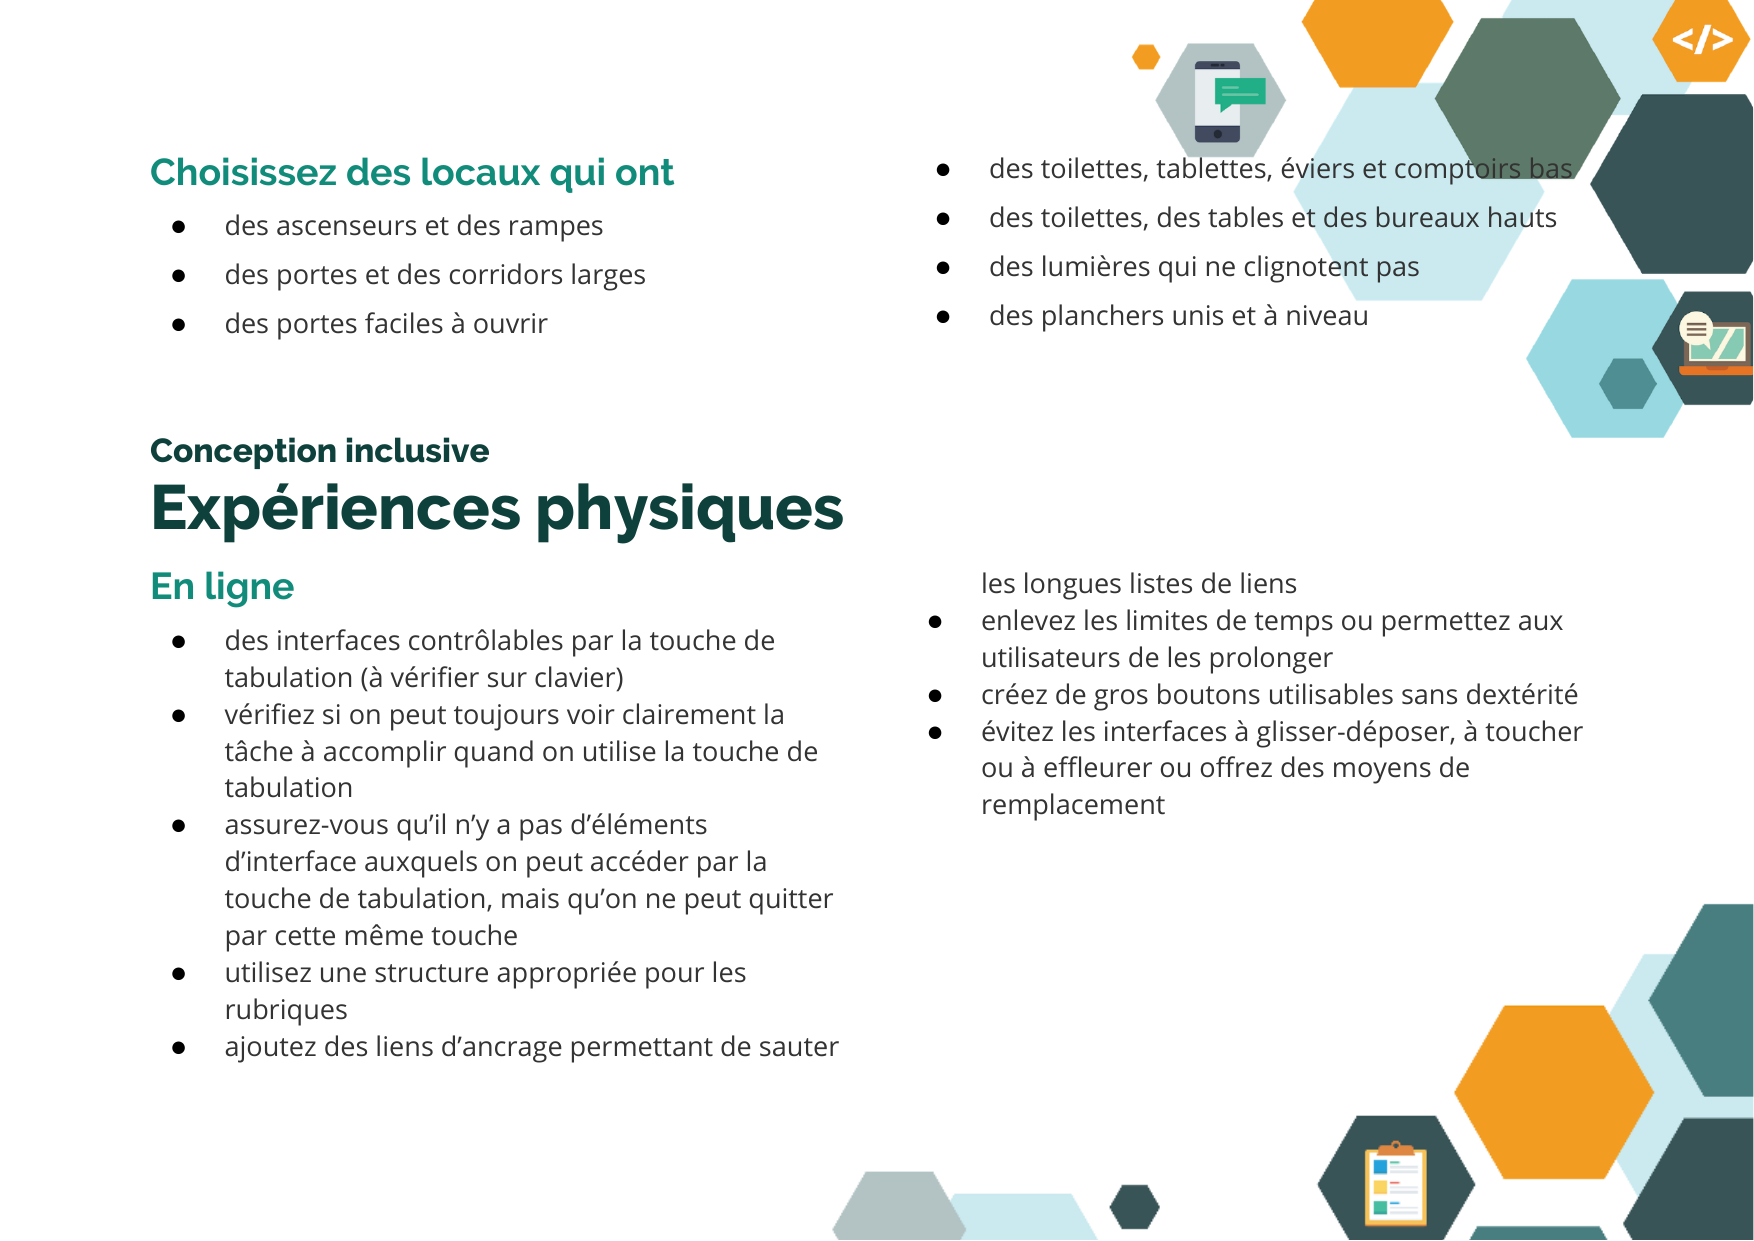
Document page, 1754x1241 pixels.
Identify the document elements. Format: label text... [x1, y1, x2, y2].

list des planchers unis et à niveau [952, 296, 1604, 333]
picture [923, 0, 1754, 447]
list des ascenseurs et des rampes [187, 207, 839, 244]
list des portes et des corridors larges [187, 256, 839, 292]
subtitle Expériences physiques [150, 470, 1604, 544]
subtitle En ligne [150, 564, 847, 608]
list des lumières qui ne clignotent pas [952, 247, 1604, 284]
list enlevez les limites de temps ou permettez aux utilisateurs de les prolonger [943, 601, 1604, 675]
list des interfaces contrôlables par la touche de tabulation (à vérifier sur clavier) [187, 621, 847, 695]
list des portes faciles à ouvrir [187, 304, 839, 341]
list des toilettes, tablettes, éviers et comptoirs bas [952, 150, 1604, 187]
list des toilettes, des tables et des bureaux hauts [952, 199, 1604, 236]
subtitle Choisissez des locaux qui ont [150, 150, 839, 194]
subtitle Conception inclusive [150, 431, 1604, 470]
list vérifiez si on peut toujours voir clairement la tâche à accomplir quand on utilise la touche de tabulation [187, 695, 847, 806]
list créez de gros boutons utilisables sans dextérité [943, 675, 1604, 712]
list assurez-vous qu’il n’y a pas d’éléments d’interface auxquels on peut accéder par la touche de tabulation, mais qu’on ne peut quitter par cette même touche [187, 806, 847, 953]
list ajoutez des liens d’ancrage permettant de sauter les longues listes de liens [943, 564, 1604, 601]
picture [818, 873, 1754, 1240]
list utilisez une structure appropriée pour les rubriques [187, 953, 847, 1027]
list évitez les interfaces à glisser-déposer, à toucher ou à effleurer ou offrez des moyens de remplacement [943, 712, 1604, 823]
list ajoutez des liens d’ancrage permettant de sauter les longues listes de liens [187, 1027, 847, 1064]
